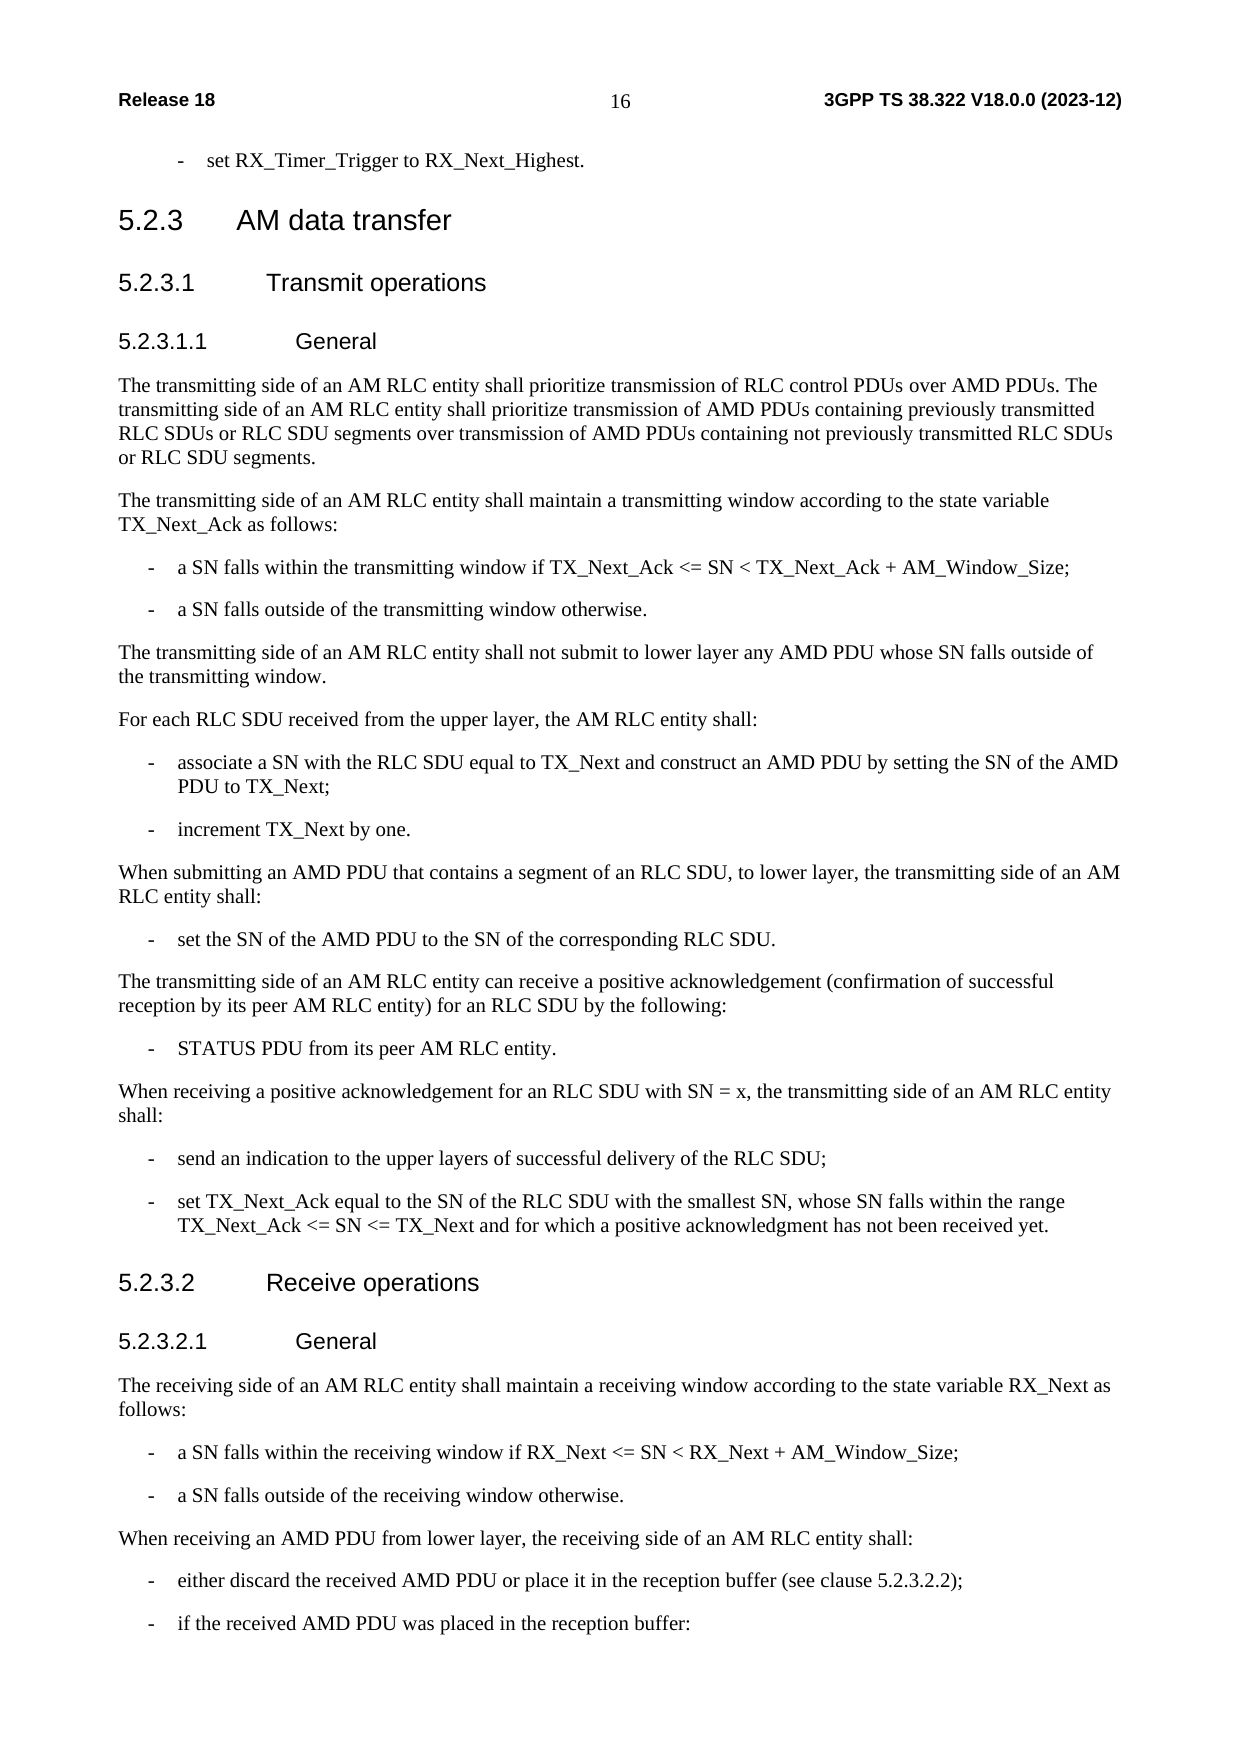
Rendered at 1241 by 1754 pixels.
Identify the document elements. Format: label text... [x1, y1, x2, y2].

text The transmitting side of an AM RLC entity shall maintain a transmitting window according to the state variable TX_Next_Ack as follows: [118, 488, 1122, 536]
text When receiving an AMD PDU from lower layer, the receiving side of an AM RLC entity shall: [118, 1526, 1122, 1550]
text When receiving a positive acknowledgement for an RLC SDU with SN = x, the transmitting side of an AM RLC entity shall: [118, 1079, 1122, 1127]
text The transmitting side of an AM RLC entity shall prioritize transmission of RLC control PDUs over AMD PDUs. The transmitting side of an AM RLC entity shall prioritize transmission of AMD PDUs containing previously transmitted RLC SDUs or RLC SDU segments over transmission of AMD PDUs containing not previously transmitted RLC SDUs or RLC SDU segments. [118, 373, 1122, 469]
subtitle 5.2.3 AM data transfer [118, 203, 1122, 236]
text - set the SN of the AMD PDU to the SN of the corresponding RLC SDU. [148, 926, 1122, 951]
text For each RLC SDU received from the upper layer, the AM RLC entity shall: [118, 707, 1122, 731]
text - a SN falls outside of the receiving window otherwise. [148, 1483, 1122, 1507]
text - a SN falls outside of the transmitting window otherwise. [148, 597, 1122, 621]
text - a SN falls within the transmitting window if TX_Next_Ack <= SN < TX_Next_Ack + AM_Window_Size; [148, 554, 1122, 579]
text The receiving side of an AM RLC entity shall maintain a receiving window according to the state variable RX_Next as follows: [118, 1373, 1122, 1421]
text When submitting an AMD PDU that contains a segment of an RLC SDU, to lower layer, the transmitting side of an AM RLC entity shall: [118, 859, 1122, 908]
text - send an indication to the upper layers of successful delivery of the RLC SDU; [148, 1146, 1122, 1170]
text - STATUS PDU from its peer AM RLC entity. [148, 1036, 1122, 1060]
text - associate a SN with the RLC SDU equal to TX_Next and construct an AMD PDU by setting the SN of the AMD PDU to TX_Next; [148, 750, 1122, 798]
text - set TX_Next_Ack equal to the SN of the RLC SDU with the smallest SN, whose SN falls within the range TX_Next_Ack <= SN <= TX_Next and for which a positive acknowledgment has not been received yet. [148, 1189, 1122, 1237]
subtitle 5.2.3.1.1 General [118, 328, 1122, 354]
text The transmitting side of an AM RLC entity shall not submit to lower layer any AMD PDU whose SN falls outside of the transmitting window. [118, 640, 1122, 688]
text - a SN falls within the receiving window if RX_Next <= SN < RX_Next + AM_Window_Size; [148, 1440, 1122, 1464]
text - if the received AMD PDU was placed in the reception buffer: [148, 1611, 1122, 1635]
text - increment TX_Next by one. [148, 817, 1122, 841]
subtitle 5.2.3.2.1 General [118, 1328, 1122, 1354]
text - set RX_Timer_Trigger to RX_Next_Highest. [177, 147, 1122, 172]
subtitle 5.2.3.2 Receive operations [118, 1268, 1122, 1297]
text The transmitting side of an AM RLC entity can receive a positive acknowledgement (confirmation of successful reception by its peer AM RLC entity) for an RLC SDU by the following: [118, 969, 1122, 1017]
subtitle 5.2.3.1 Transmit operations [118, 268, 1122, 296]
text - either discard the received AMD PDU or place it in the reception buffer (see clause 5.2.3.2.2); [148, 1568, 1122, 1592]
